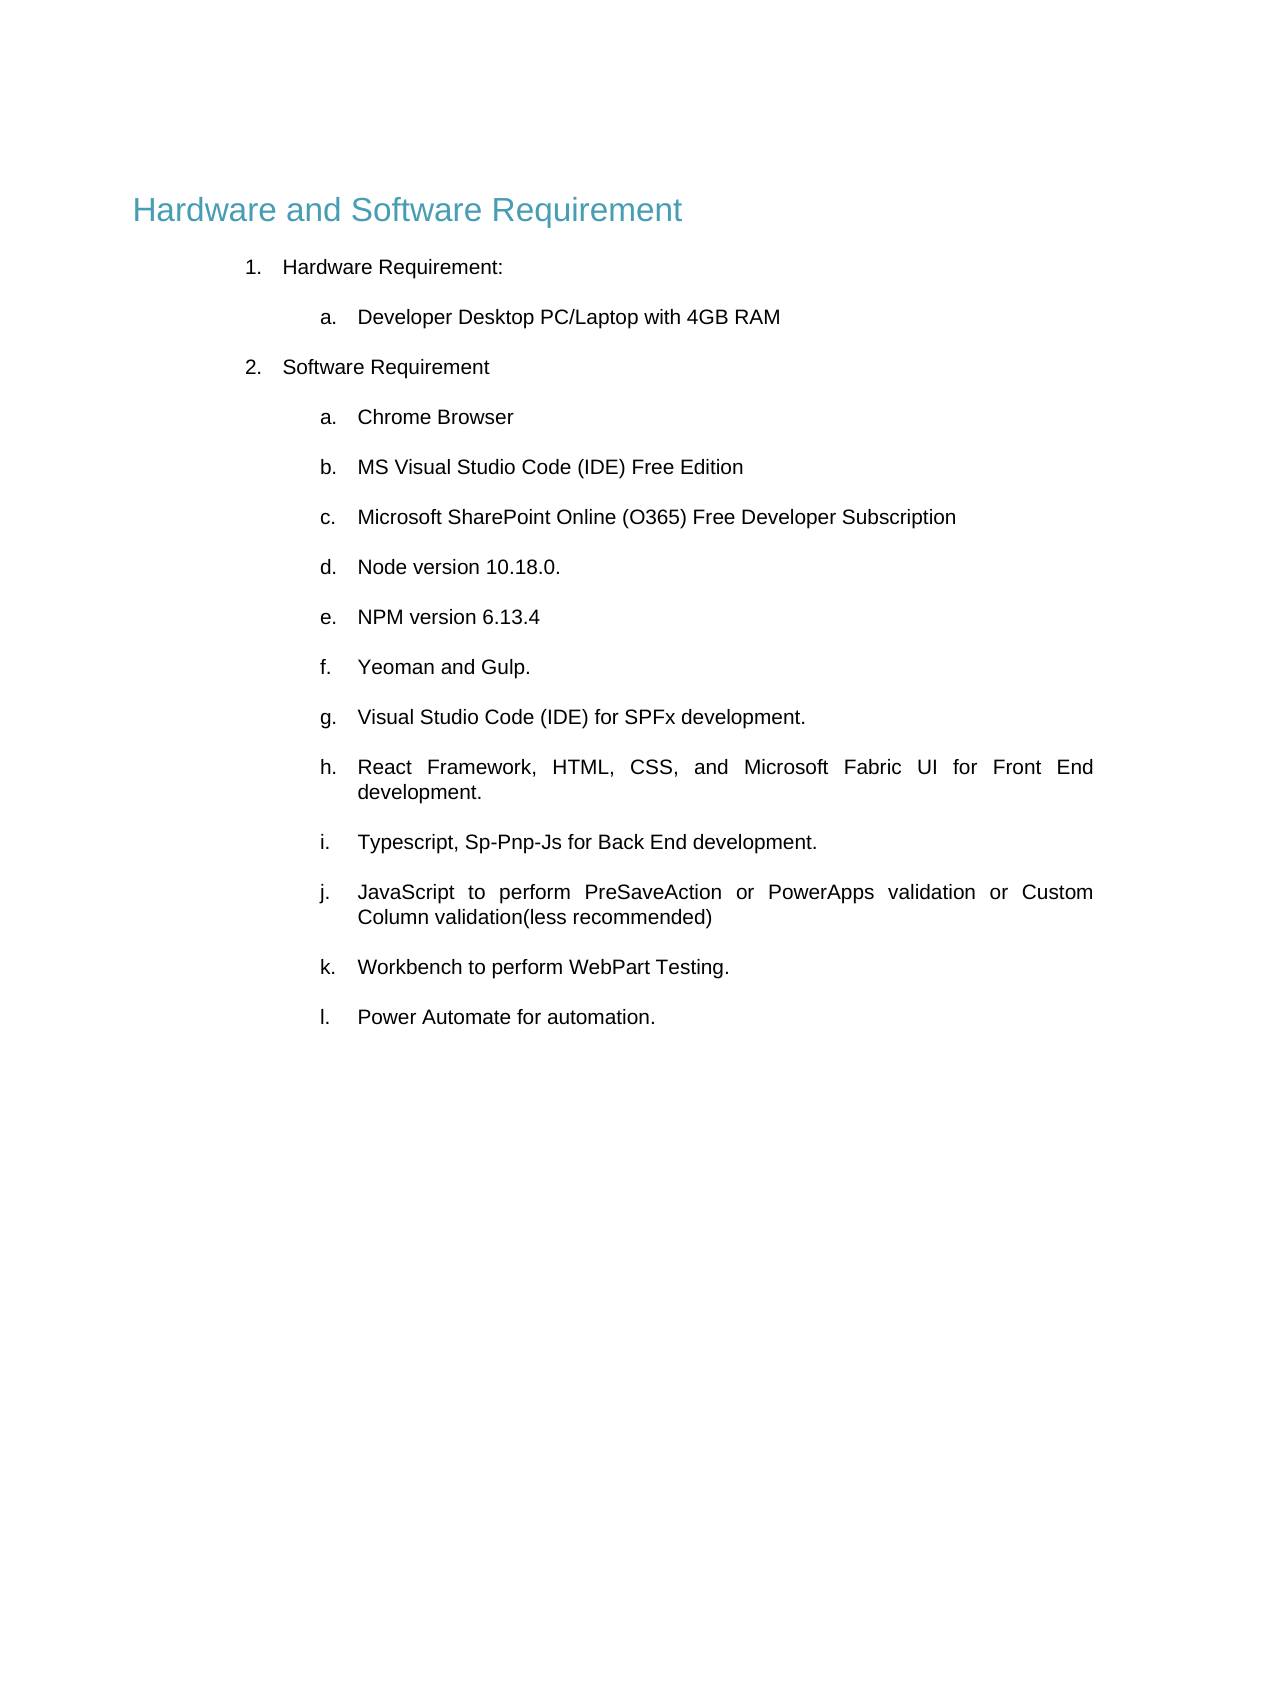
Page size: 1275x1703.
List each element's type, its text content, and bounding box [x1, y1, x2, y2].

list NPM version 6.13.4 [320, 604, 1095, 629]
list Developer Desktop PC/Laptop with 4GB RAM [320, 304, 1095, 329]
list Chrome Browser [320, 404, 1095, 429]
list JavaScript to perform PreSaveAction or PowerApps validation or Custom Column validation(less recommended) [320, 879, 1095, 929]
list Microsoft SharePoint Online (O365) Free Developer Subscription [320, 504, 1095, 529]
list Typescript, Sp-Pnp-Js for Back End development. [320, 829, 1095, 854]
list Workbench to perform WebPart Testing. [320, 954, 1095, 979]
list Visual Studio Code (IDE) for SPFx development. [320, 704, 1095, 729]
subtitle Hardware and Software Requirement [132, 190, 1095, 229]
list Software Requirement [245, 354, 1095, 379]
list Yeoman and Gulp. [320, 654, 1095, 679]
list React Framework, HTML, CSS, and Microsoft Fabric UI for Front End development. [320, 754, 1095, 804]
list Power Automate for automation. [320, 1004, 1095, 1029]
list MS Visual Studio Code (IDE) Free Edition [320, 454, 1095, 479]
list Hardware Requirement: [245, 254, 1095, 279]
list Node version 10.18.0. [320, 554, 1095, 579]
